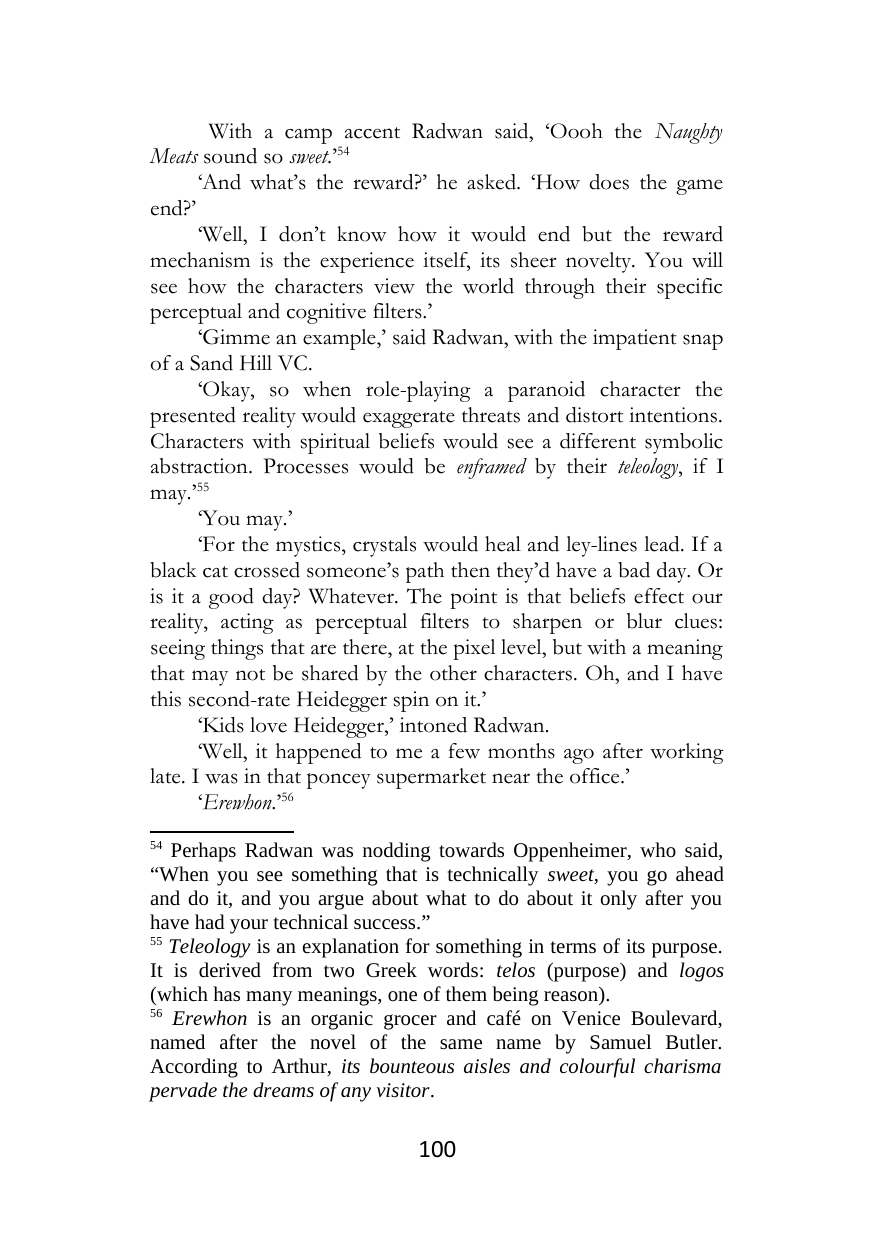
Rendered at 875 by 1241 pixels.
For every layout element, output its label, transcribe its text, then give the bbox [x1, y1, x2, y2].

text ‘Well, I don’t know how it would end but the reward mechanism is the experience itself, its sheer novelty. You will see how the characters view the world through their specific perceptual and cognitive filters.’ [150, 222, 724, 325]
text ‘Well, it happened to me a few months ago after working late. I was in that poncey supermarket near the office.’ [150, 738, 724, 790]
text ‘Erewhon.’ [150, 790, 724, 816]
text ‘You may.’ [150, 506, 724, 532]
text ‘Gimme an example,’ said Radwan, with the impatient snap of a Sand Hill VC. [150, 325, 724, 377]
text ‘And what’s the reward?’ he asked. ‘How does the game end?’ [150, 170, 724, 222]
text With a camp accent Radwan said, ‘Oooh the Naughty Meats sound so sweet.’ [150, 118, 724, 170]
text ‘For the mystics, crystals would heal and ley-lines lead. If a black cat crossed someone’s path then they’d have a bad day. Or is it a good day? Whatever. The point is that beliefs effect our reality, acting as perceptual filters to sharpen or blur clues: seeing things that are there, at the pixel level, but with a meaning that may not be shared by the other characters. Oh, and I have this second-rate Heidegger spin on it.’ [150, 532, 724, 712]
text ‘Kids love Heidegger,’ intoned Radwan. [150, 712, 724, 738]
text ‘Okay, so when role-playing a paranoid character the presented reality would exaggerate threats and distort intentions. Characters with spiritual beliefs would see a different symbolic abstraction. Processes would be enframed by their teleology, if I may.’ [150, 377, 724, 506]
